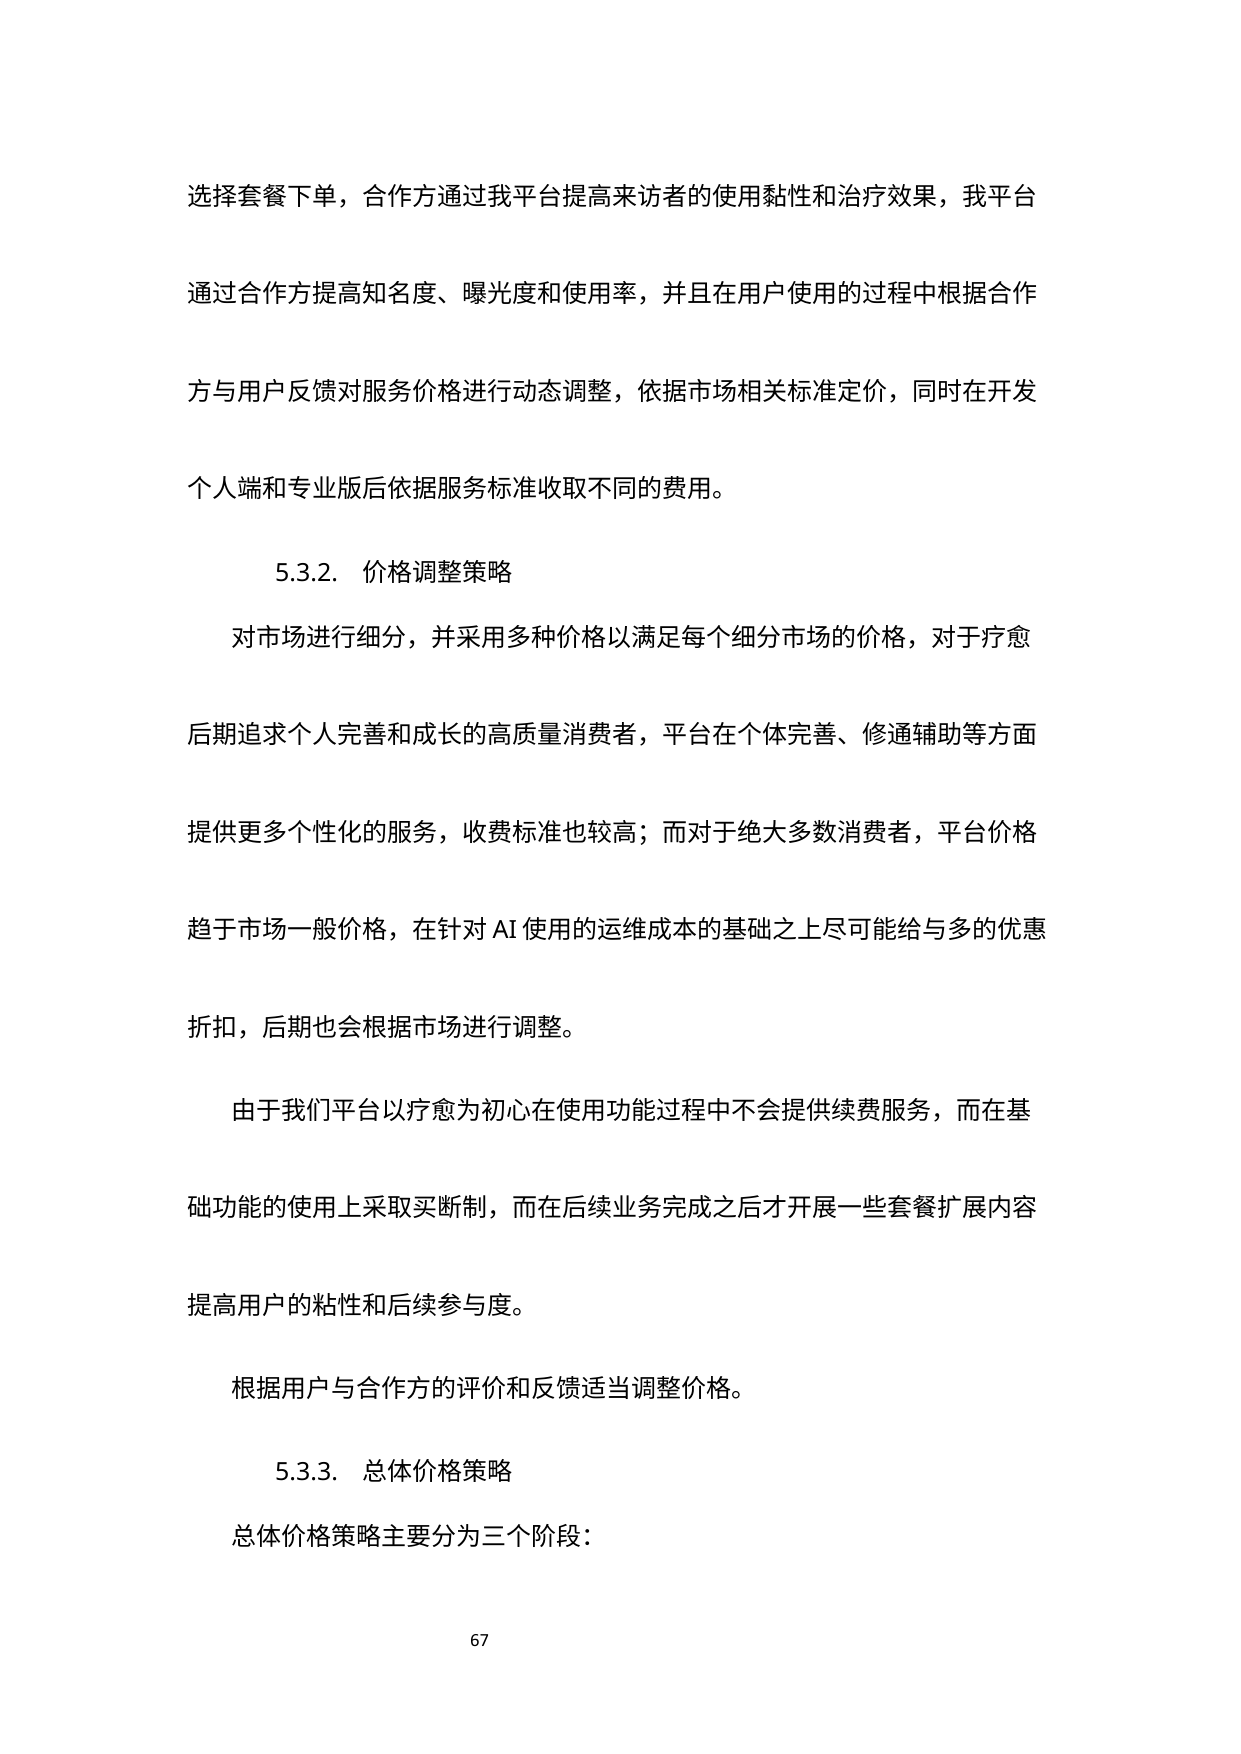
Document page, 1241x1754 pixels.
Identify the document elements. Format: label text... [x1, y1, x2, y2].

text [187, 162, 1053, 519]
list 价格调整策略 [275, 538, 1053, 603]
text 由于我们平台以疗愈为初心在使用功能过程中不会提供续费服务，而在基础功能的使用上采取买断制，而在后续业务完成之后才开展一些套餐扩展内容提高用户的粘性和后续参与度。 [187, 1076, 1053, 1336]
list 总体价格策略 [275, 1437, 1053, 1502]
text 总体价格策略主要分为三个阶段： [187, 1502, 1053, 1567]
text 根据用户与合作方的评价和反馈适当调整价格。 [187, 1354, 1053, 1419]
text 对市场进行细分，并采用多种价格以满足每个细分市场的价格，对于疗愈后期追求个人完善和成长的高质量消费者，平台在个体完善、修通辅助等方面提供更多个性化的服务，收费标准也较高；而对于绝大多数消费者，平台价格趋于市场一般价格，在针对AI使用的运维成本的基础之上尽可能给与多的优惠折扣，后期也会根据市场进行调整。 [187, 603, 1053, 1058]
